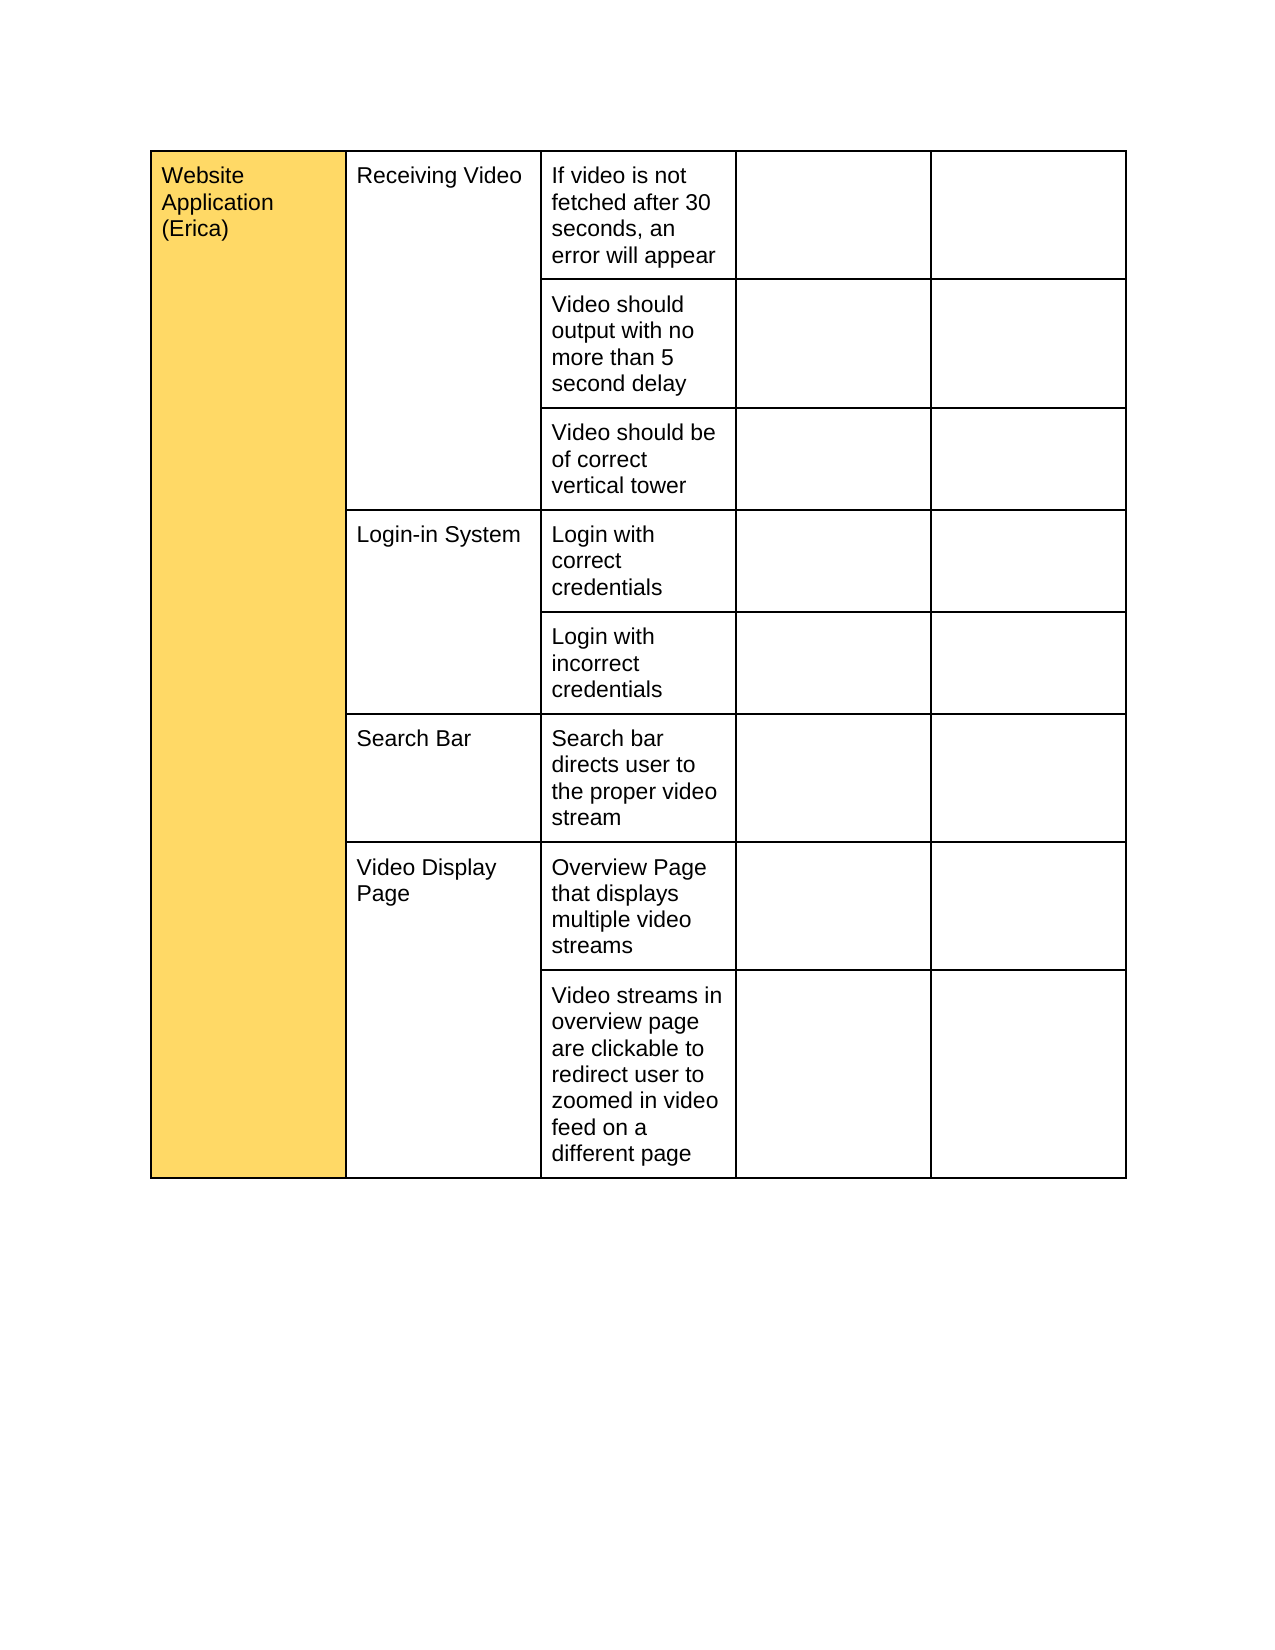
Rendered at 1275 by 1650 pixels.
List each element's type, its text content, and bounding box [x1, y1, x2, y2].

table_cell Login-in System [347, 511, 540, 713]
table_cell [932, 280, 1125, 407]
table_cell Video should be of correct vertical tower [542, 409, 735, 509]
table_cell Login with correct credentials [542, 511, 735, 611]
table_cell Overview Page that displays multiple video streams [542, 843, 735, 969]
table_cell Website Application (Erica) [152, 152, 345, 1177]
table_cell [737, 280, 930, 407]
table_cell [932, 715, 1125, 841]
table_cell Receiving Video [347, 152, 540, 509]
table_cell [932, 511, 1125, 611]
table_cell Video should output with no more than 5 second delay [542, 280, 735, 407]
table_cell [737, 613, 930, 713]
table_cell [932, 613, 1125, 713]
table_cell [737, 843, 930, 969]
table_cell [932, 409, 1125, 509]
table_cell If video is not fetched after 30 seconds, an error will appear [542, 152, 735, 278]
table_cell [737, 971, 930, 1177]
table_cell Video Display Page [347, 843, 540, 1177]
table_cell Search Bar [347, 715, 540, 841]
table_cell Search bar directs user to the proper video stream [542, 715, 735, 841]
table_cell [932, 971, 1125, 1177]
table_cell [737, 511, 930, 611]
table_cell [737, 715, 930, 841]
table_cell [737, 409, 930, 509]
table_cell [932, 152, 1125, 278]
table_cell Video streams in overview page are clickable to redirect user to zoomed in video feed on a different page [542, 971, 735, 1177]
table_cell Login with incorrect credentials [542, 613, 735, 713]
table_cell [932, 843, 1125, 969]
table_cell [737, 152, 930, 278]
